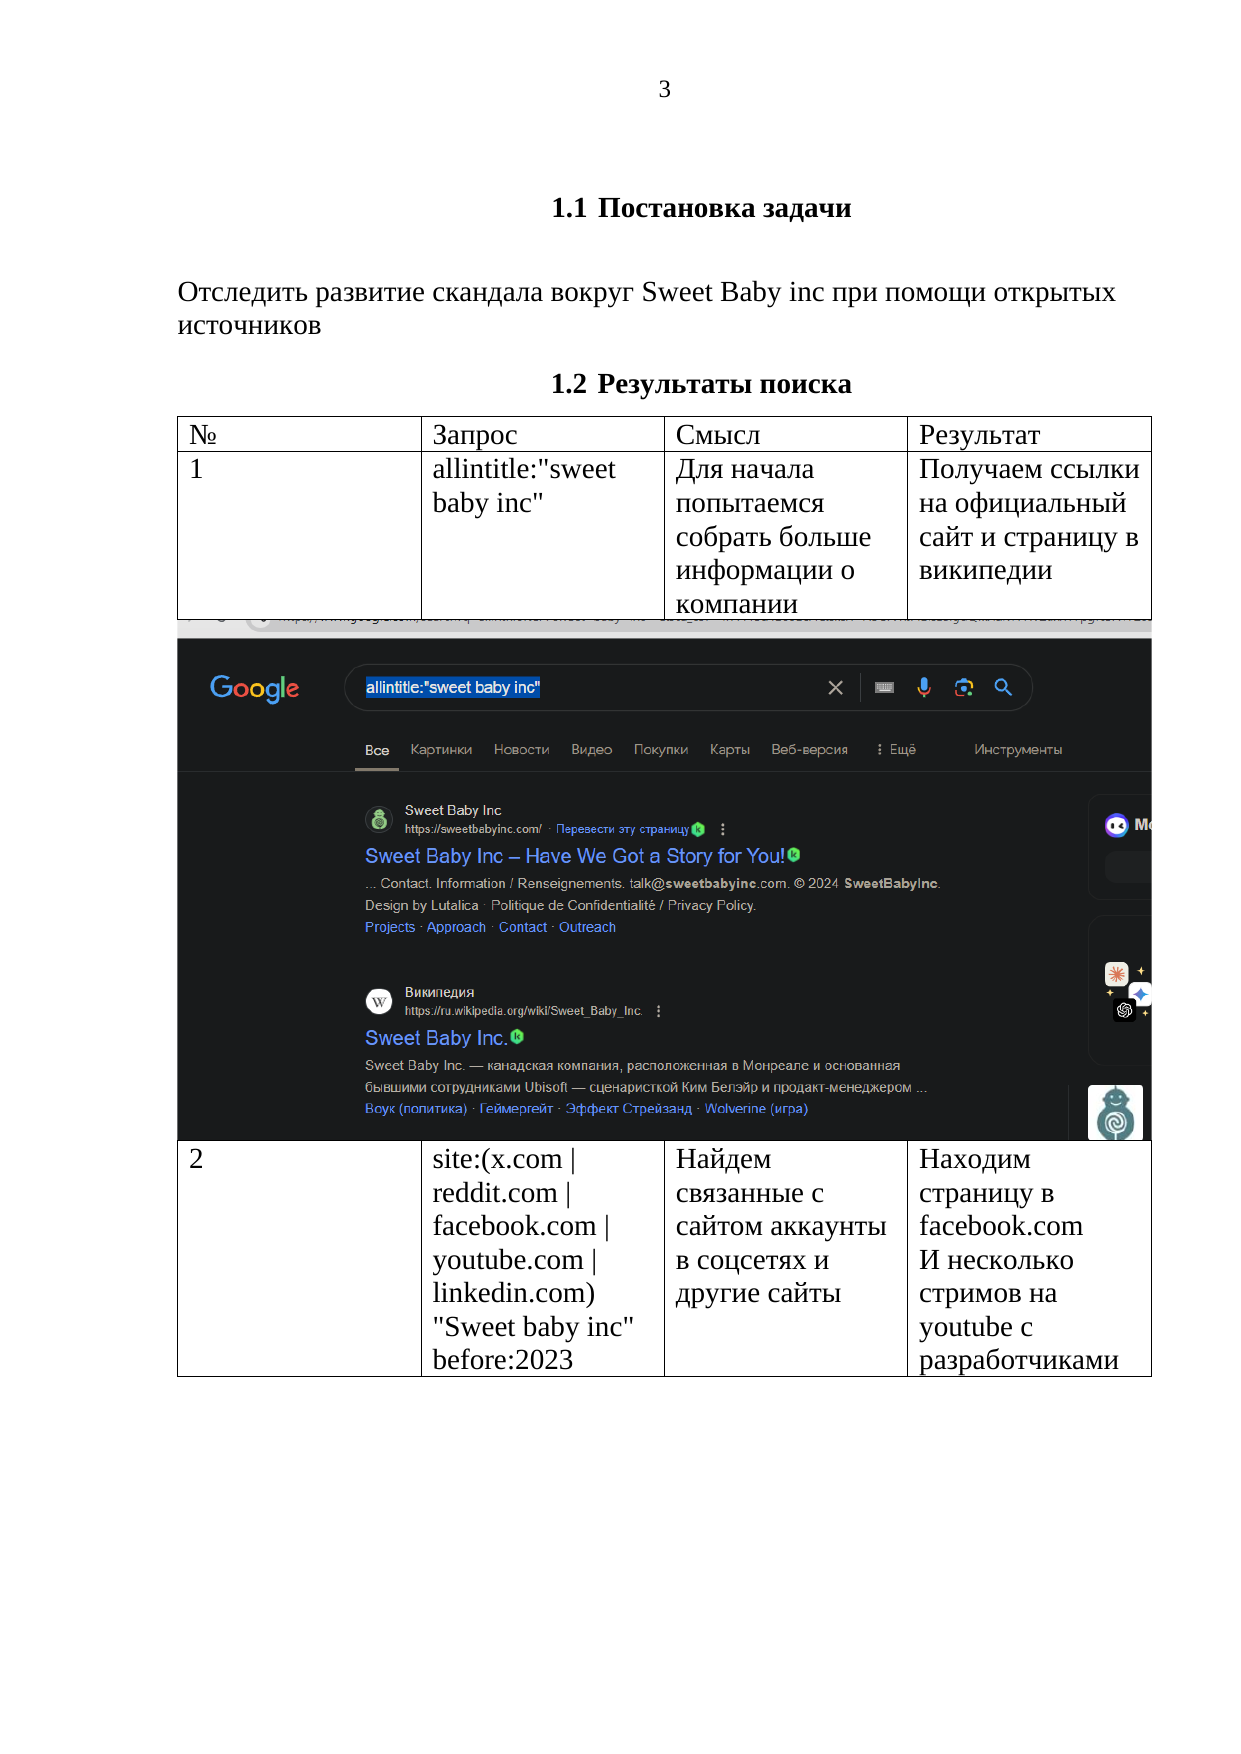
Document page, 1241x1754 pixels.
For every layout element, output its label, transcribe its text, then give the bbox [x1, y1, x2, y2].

table_header Найдем связанные с сайтом аккаунты в соцсетях и другие сайты [665, 1141, 907, 1376]
text Отследить развитие скандала вокруг Sweet Baby inc при помощи открытых источников [177, 274, 1152, 341]
table_cell allintitle:"sweet baby inc" [422, 452, 664, 619]
subtitle Постановка задачи [251, 190, 1152, 223]
table_header Запрос [422, 417, 664, 451]
table_header Результат [908, 417, 1151, 451]
table_header Находим страницу в facebook.com И несколько стримов на youtube с разработчиками [908, 1141, 1151, 1376]
subtitle Результаты поиска [251, 366, 1152, 399]
picture [177, 620, 1152, 1140]
table_header 2 [178, 1141, 421, 1376]
table_cell Получаем ссылки на официальный сайт и страницу в википедии [908, 452, 1151, 619]
table_header № [178, 417, 421, 451]
table_header site:(x.com | reddit.com | facebook.com |youtube.com | linkedin.com) "Sweet baby inc" before:2023 [422, 1141, 664, 1376]
table_header Смысл [665, 417, 907, 451]
table_cell 1 [178, 452, 421, 619]
table_cell Для начала попытаемся собрать больше информации о компании [665, 452, 907, 619]
